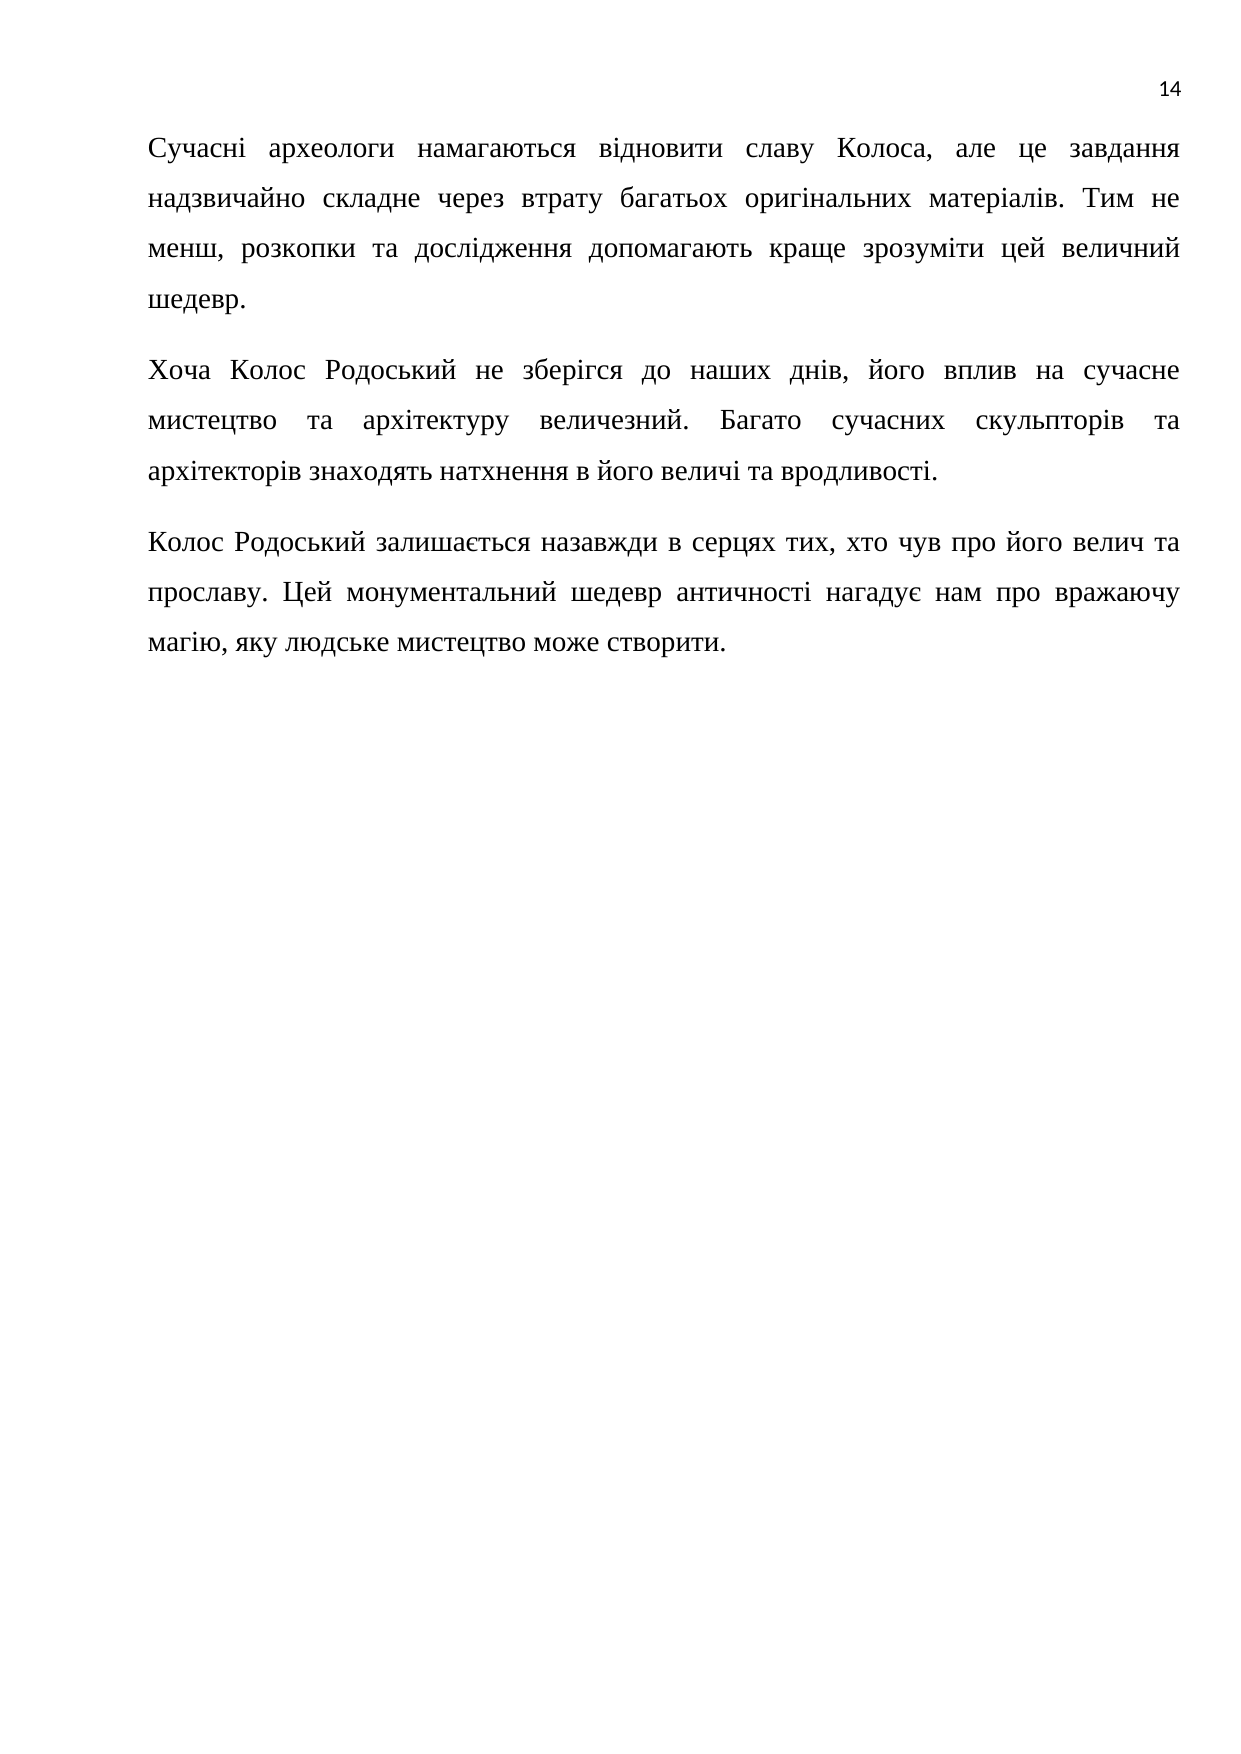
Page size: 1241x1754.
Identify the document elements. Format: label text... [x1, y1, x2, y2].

text Колос Родоський залишається назавжди в серцях тих, хто чув про його велич та прославу. Цей монументальний шедевр античності нагадує нам про вражаючу магію, яку людське мистецтво може створити. [148, 524, 1181, 658]
text Хоча Колос Родоський не зберігся до наших днів, його вплив на сучасне мистецтво та архітектуру величезний. Багато сучасних скульпторів та архітекторів знаходять натхнення в його величі та вродливості. [148, 352, 1181, 486]
text Сучасні археологи намагаються відновити славу Колоса, але це завдання надзвичайно складне через втрату багатьох оригінальних матеріалів. Тим не менш, розкопки та дослідження допомагають краще зрозуміти цей величний шедевр. [148, 130, 1181, 314]
